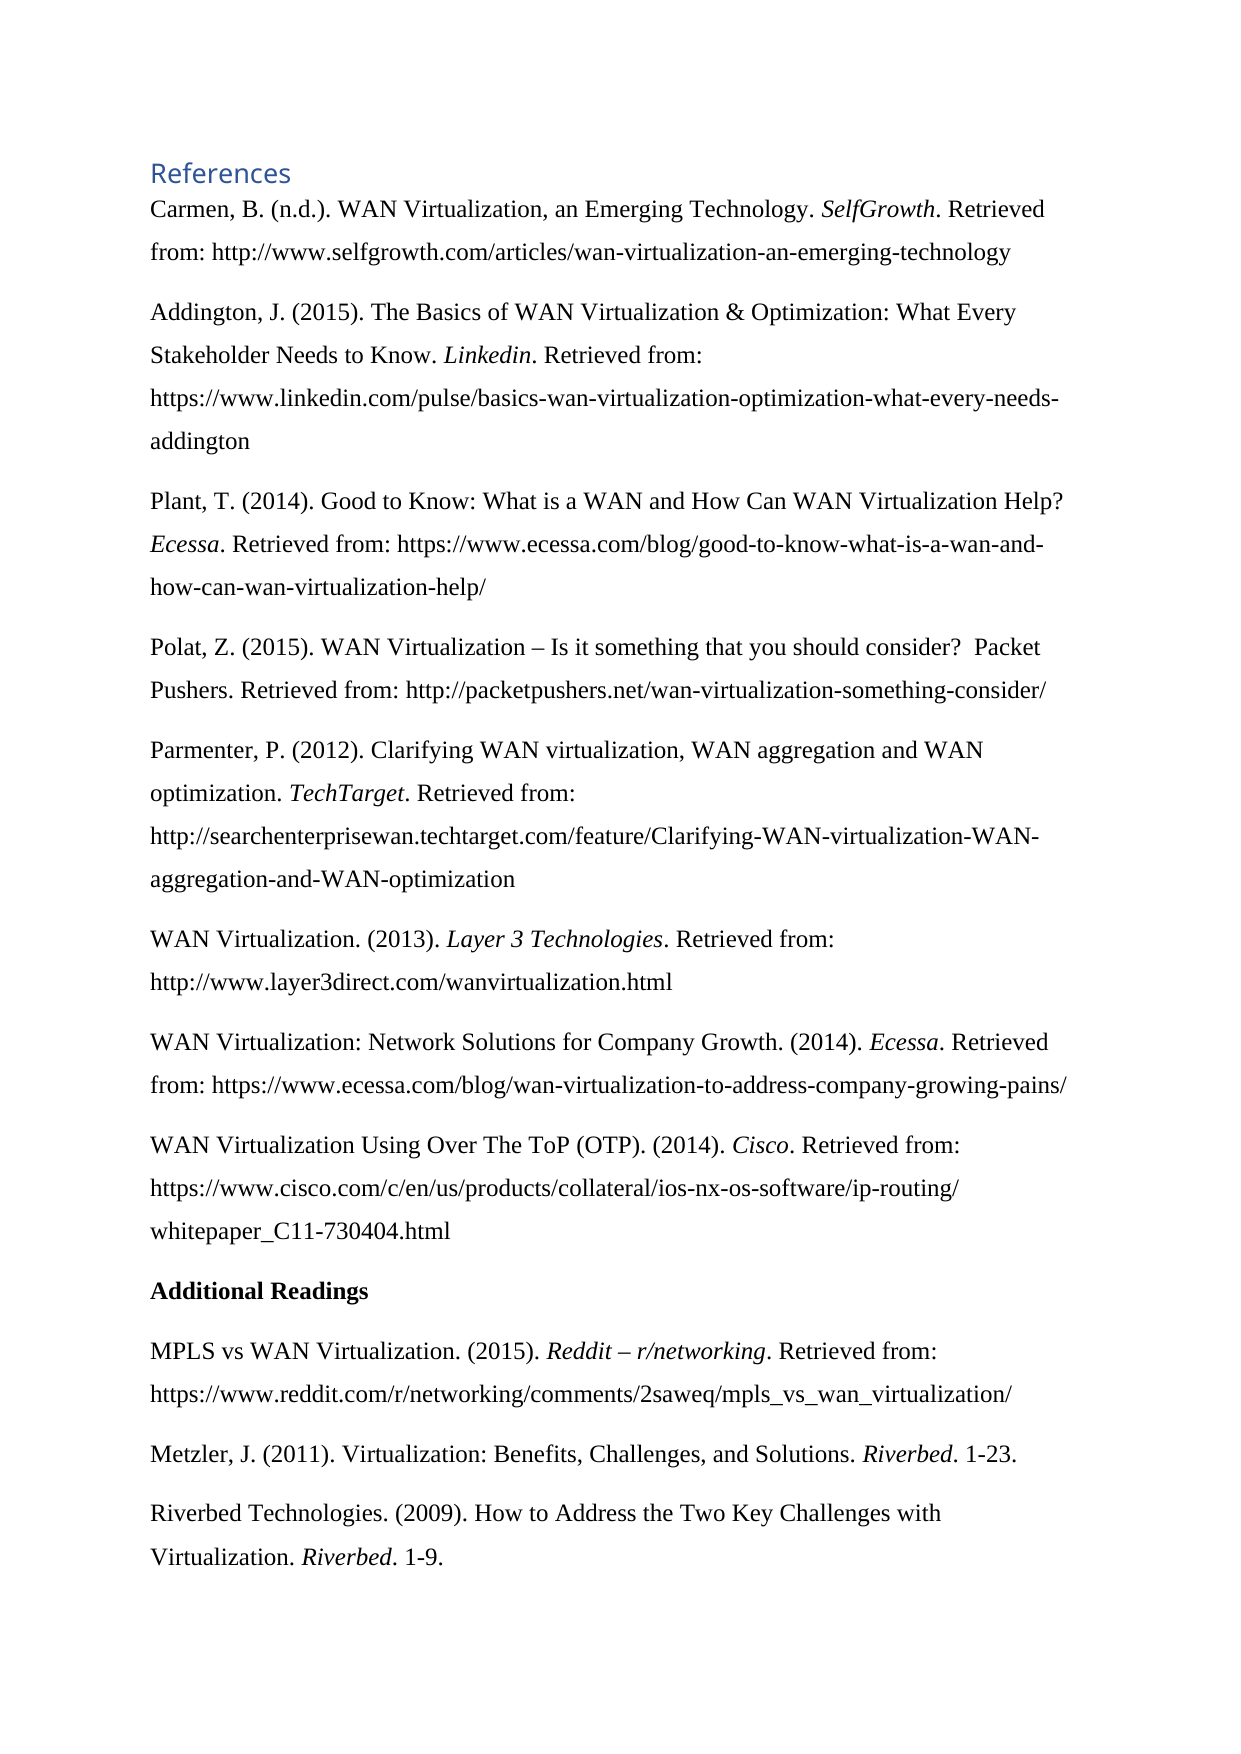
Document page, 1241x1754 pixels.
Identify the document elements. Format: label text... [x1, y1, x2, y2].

text Parmenter, P. (2012). Clarifying WAN virtualization, WAN aggregation and WAN optimization. TechTarget. Retrieved from: http://searchenterprisewan.techtarget.com/feature/Clarifying-WAN-virtualization-WAN-aggregation-and-WAN-optimization [150, 735, 1090, 893]
text Plant, T. (2014). Good to Know: What is a WAN and How Can WAN Virtualization Help? Ecessa. Retrieved from: https://www.ecessa.com/blog/good-to-know-what-is-a-wan-and-how-can-wan-virtualization-help/ [150, 486, 1090, 601]
subtitle References [150, 154, 1090, 191]
text WAN Virtualization: Network Solutions for Company Growth. (2014). Ecessa. Retrieved from: https://www.ecessa.com/blog/wan-virtualization-to-address-company-growing-pains/ [150, 1027, 1090, 1099]
text WAN Virtualization. (2013). Layer 3 Technologies. Retrieved from: http://www.layer3direct.com/wanvirtualization.html [150, 924, 1090, 996]
text Riverbed Technologies. (2009). How to Address the Two Key Challenges with Virtualization. Riverbed. 1-9. [150, 1498, 1090, 1570]
text Polat, Z. (2015). WAN Virtualization – Is it something that you should consider? Packet Pushers. Retrieved from: http://packetpushers.net/wan-virtualization-something-consider/ [150, 632, 1090, 704]
text Metzler, J. (2011). Virtualization: Benefits, Challenges, and Solutions. Riverbed. 1-23. [150, 1439, 1090, 1467]
text Additional Readings [150, 1276, 1090, 1305]
text WAN Virtualization Using Over The ToP (OTP). (2014). Cisco. Retrieved from: https://www.cisco.com/c/en/us/products/collateral/ios-nx-os-software/ip-routing/whitepaper_C11-730404.html [150, 1130, 1090, 1245]
text Addington, J. (2015). The Basics of WAN Virtualization & Optimization: What Every Stakeholder Needs to Know. Linkedin. Retrieved from: https://www.linkedin.com/pulse/basics-wan-virtualization-optimization-what-every-needs-addington [150, 297, 1090, 455]
text MPLS vs WAN Virtualization. (2015). Reddit – r/networking. Retrieved from: https://www.reddit.com/r/networking/comments/2saweq/mpls_vs_wan_virtualization/ [150, 1336, 1090, 1408]
text Carmen, B. (n.d.). WAN Virtualization, an Emerging Technology. SelfGrowth. Retrieved from: http://www.selfgrowth.com/articles/wan-virtualization-an-emerging-technology [150, 194, 1090, 266]
